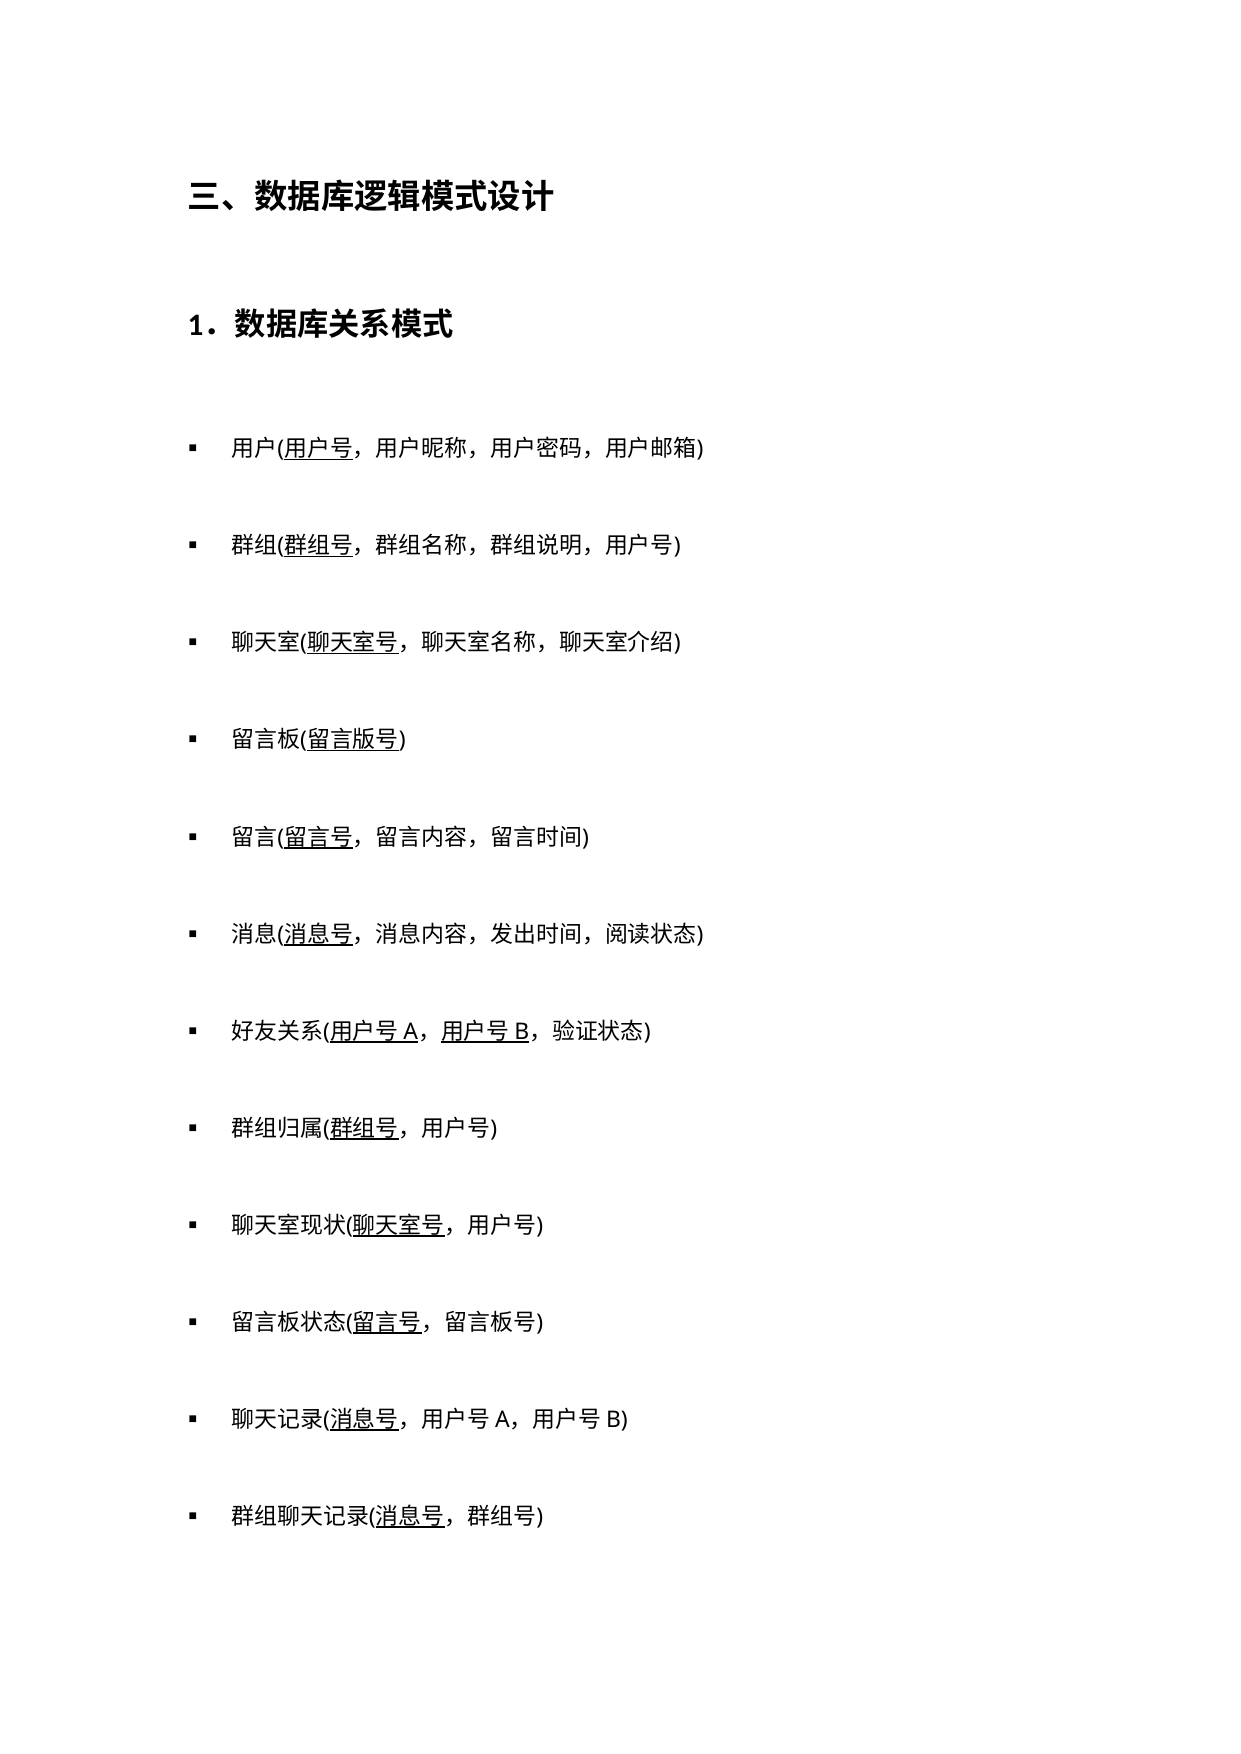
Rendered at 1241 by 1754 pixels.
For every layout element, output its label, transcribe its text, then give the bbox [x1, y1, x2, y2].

list 好友关系(用户号A，用户号B，验证状态) [187, 997, 1053, 1062]
list 群组聊天记录(消息号，群组号) [187, 1482, 1053, 1547]
list 聊天记录(消息号，用户号A，用户号B) [187, 1385, 1053, 1450]
list 留言板状态(留言号，留言板号) [187, 1288, 1053, 1353]
list 用户(用户号，用户昵称，用户密码，用户邮箱) [187, 414, 1053, 479]
list 群组(群组号，群组名称，群组说明，用户号) [187, 511, 1053, 576]
list 消息(消息号，消息内容，发出时间，阅读状态) [187, 899, 1053, 964]
subtitle 1．数据库关系模式 [187, 289, 1053, 354]
list 聊天室现状(聊天室号，用户号) [187, 1191, 1053, 1256]
list 留言(留言号，留言内容，留言时间) [187, 802, 1053, 867]
list 聊天室(聊天室号，聊天室名称，聊天室介绍) [187, 608, 1053, 673]
list 留言板(留言版号) [187, 705, 1053, 770]
subtitle 三、数据库逻辑模式设计 [187, 162, 1053, 227]
list 群组归属(群组号，用户号) [187, 1094, 1053, 1159]
